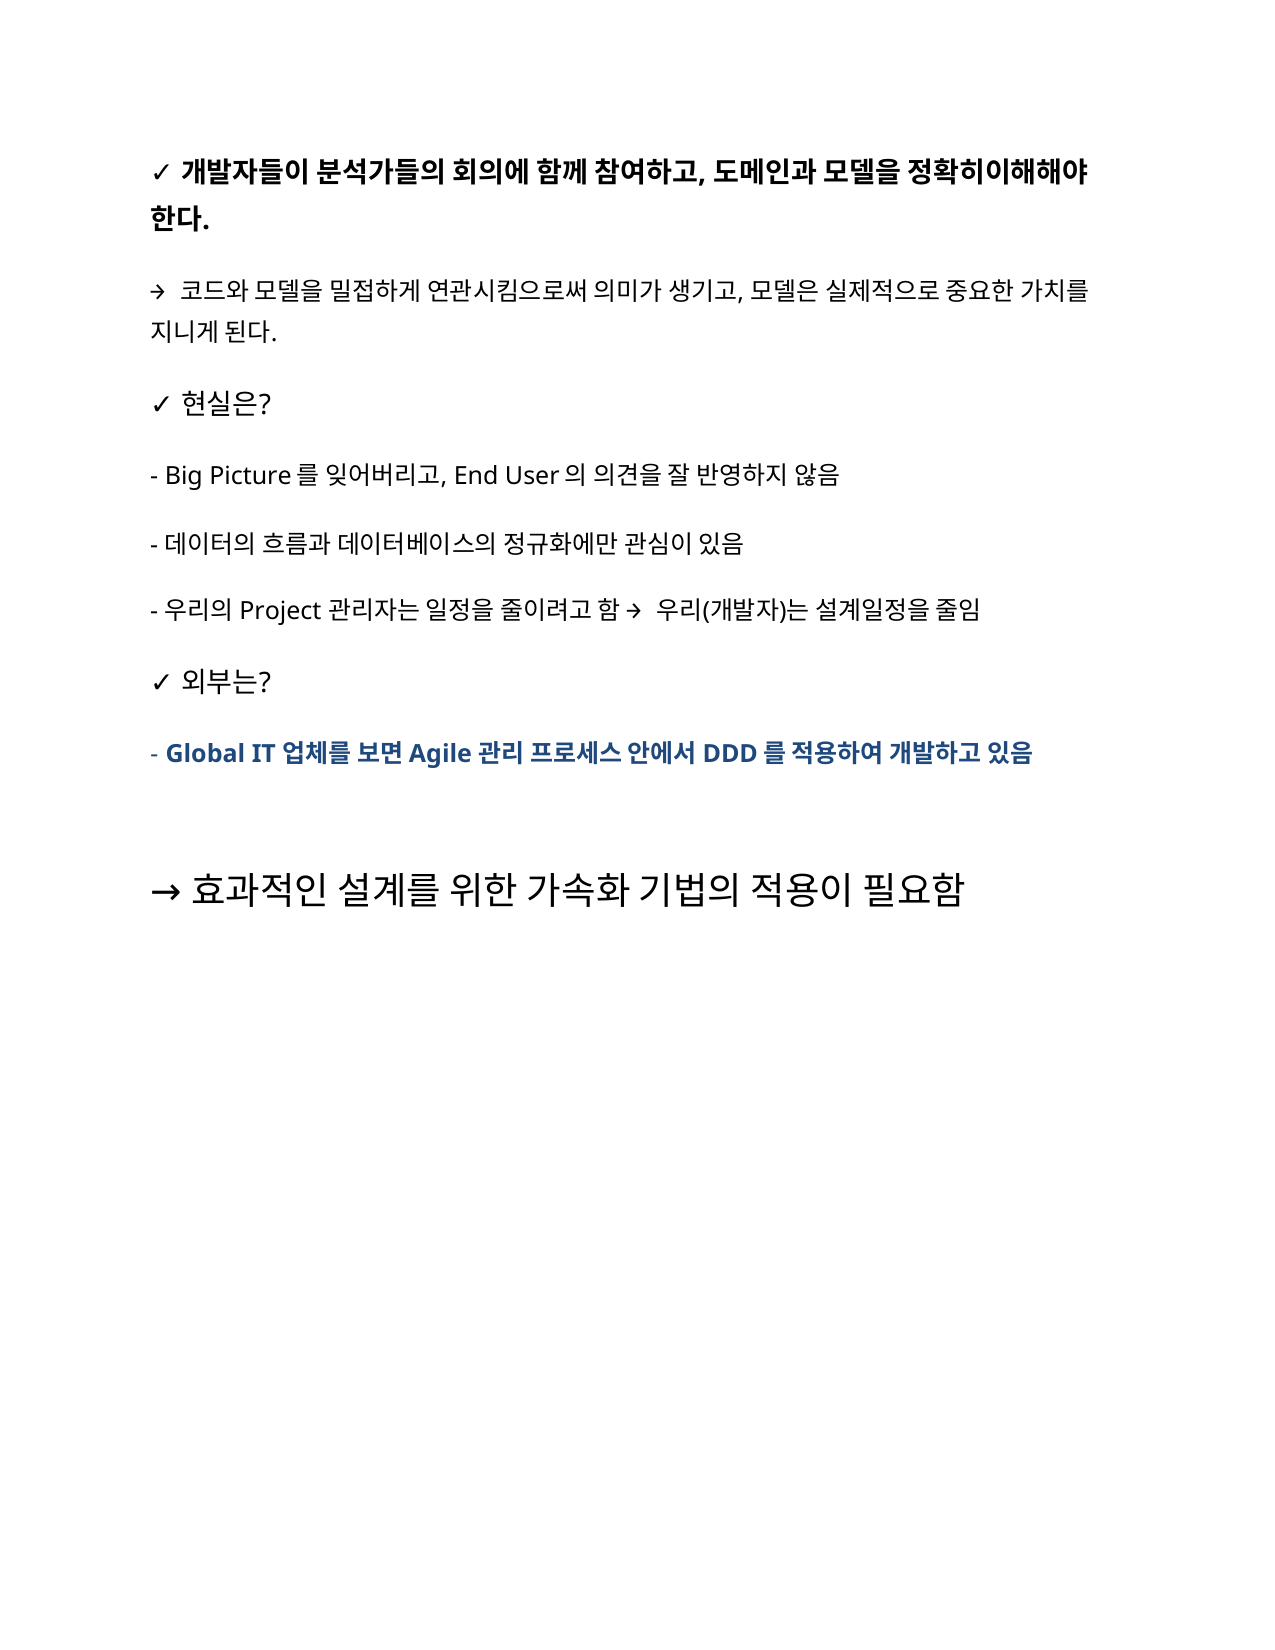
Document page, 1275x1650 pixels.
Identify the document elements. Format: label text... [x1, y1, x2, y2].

text ✓ 현실은? [150, 382, 1125, 422]
text ✓ 외부는? [150, 660, 1125, 701]
text ✓ 개발자들이 분석가들의 회의에 함께 참여하고, 도메인과 모델을 정확히이해해야 한다. [150, 150, 1125, 238]
text - 우리의 Project 관리자는 일정을 줄이려고 함 → 우리(개발자)는 설계일정을 줄임 [150, 591, 1125, 627]
text - Global IT 업체를 보면 Agile 관리 프로세스 안에서 DDD를 적용하여 개발하고 있음 [150, 734, 1125, 770]
text - 데이터의 흐름과 데이터베이스의 정규화에만 관심이 있음 [150, 524, 1125, 560]
text → 효과적인 설계를 위한 가속화 기법의 적용이 필요함 [150, 861, 1125, 915]
text → 코드와 모델을 밀접하게 연관시킴으로써 의미가 생기고, 모델은 실제적으로 중요한 가치를 지니게 된다. [150, 271, 1125, 349]
text - Big Picture를 잊어버리고, End User의 의견을 잘 반영하지 않음 [150, 455, 1125, 492]
